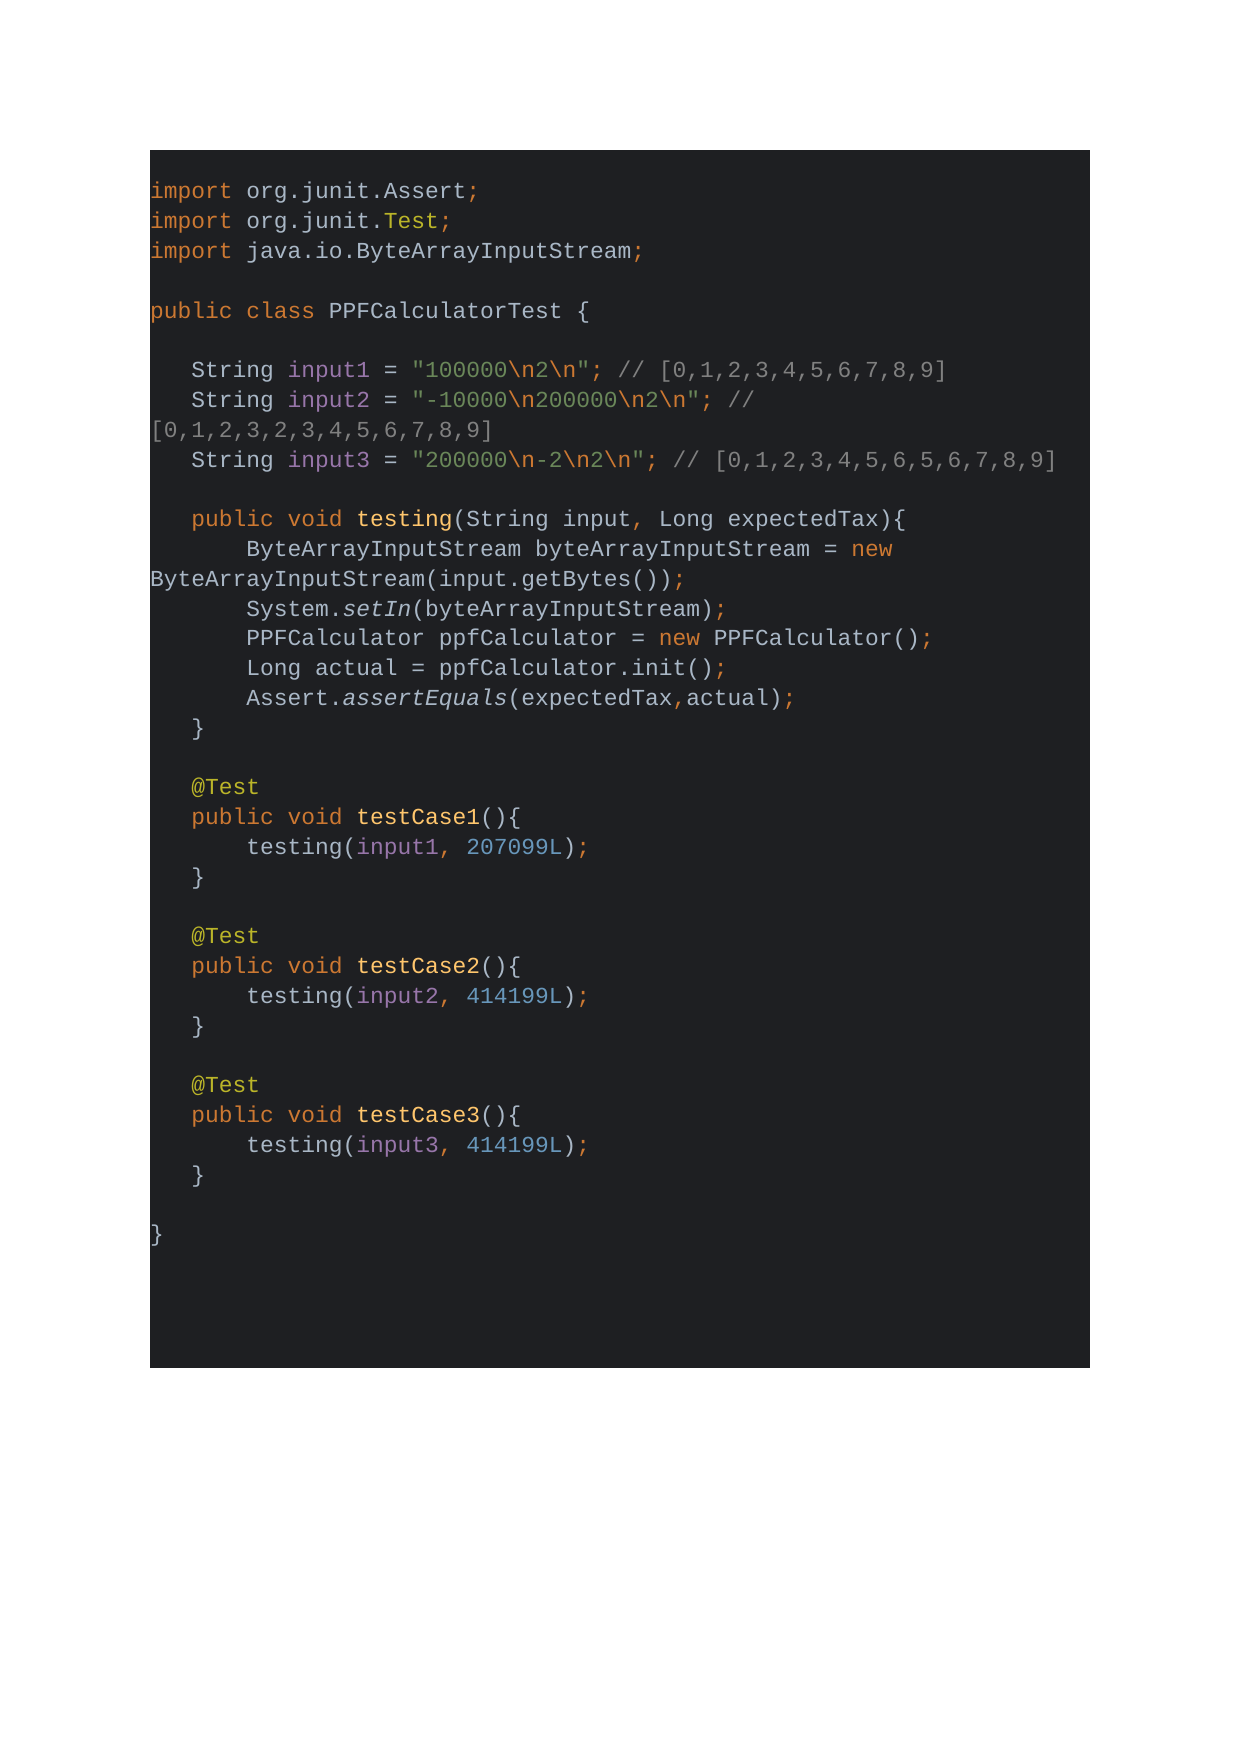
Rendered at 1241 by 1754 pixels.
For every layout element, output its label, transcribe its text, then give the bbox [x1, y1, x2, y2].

text import org.junit.Assert; [150, 180, 1090, 206]
text import java.io.ByteArrayInputStream; [150, 239, 1090, 265]
text } [150, 1014, 1090, 1040]
text public void testing(String input, Long expectedTax){ [150, 507, 1090, 533]
text public void testCase3(){ [150, 1103, 1090, 1129]
text testing(input2, 414199L); [150, 984, 1090, 1010]
text PPFCalculator ppfCalculator = new PPFCalculator(); [150, 627, 1090, 653]
text Assert.assertEquals(expectedTax,actual); [150, 686, 1090, 712]
text } [150, 865, 1090, 891]
text import org.junit.Test; [150, 209, 1090, 236]
text String input2 = "-10000\n200000\n2\n"; // [0,1,2,3,2,3,4,5,6,7,8,9] [150, 388, 1090, 444]
text ByteArrayInputStream byteArrayInputStream = new ByteArrayInputStream(input.getBytes()); [150, 537, 1090, 593]
text testing(input3, 414199L); [150, 1133, 1090, 1159]
text } [150, 1222, 1090, 1248]
text } [150, 1163, 1090, 1189]
text @Test [150, 1073, 1090, 1099]
text } [150, 716, 1090, 742]
text @Test [150, 924, 1090, 951]
text public void testCase2(){ [150, 954, 1090, 980]
text @Test [150, 776, 1090, 802]
text String input1 = "100000\n2\n"; // [0,1,2,3,4,5,6,7,8,9] [150, 358, 1090, 384]
text public class PPFCalculatorTest { [150, 299, 1090, 325]
text Long actual = ppfCalculator.init(); [150, 656, 1090, 682]
text System.setIn(byteArrayInputStream); [150, 597, 1090, 623]
text public void testCase1(){ [150, 805, 1090, 831]
text String input3 = "200000\n-2\n2\n"; // [0,1,2,3,4,5,6,5,6,7,8,9] [150, 448, 1090, 474]
text testing(input1, 207099L); [150, 835, 1090, 861]
